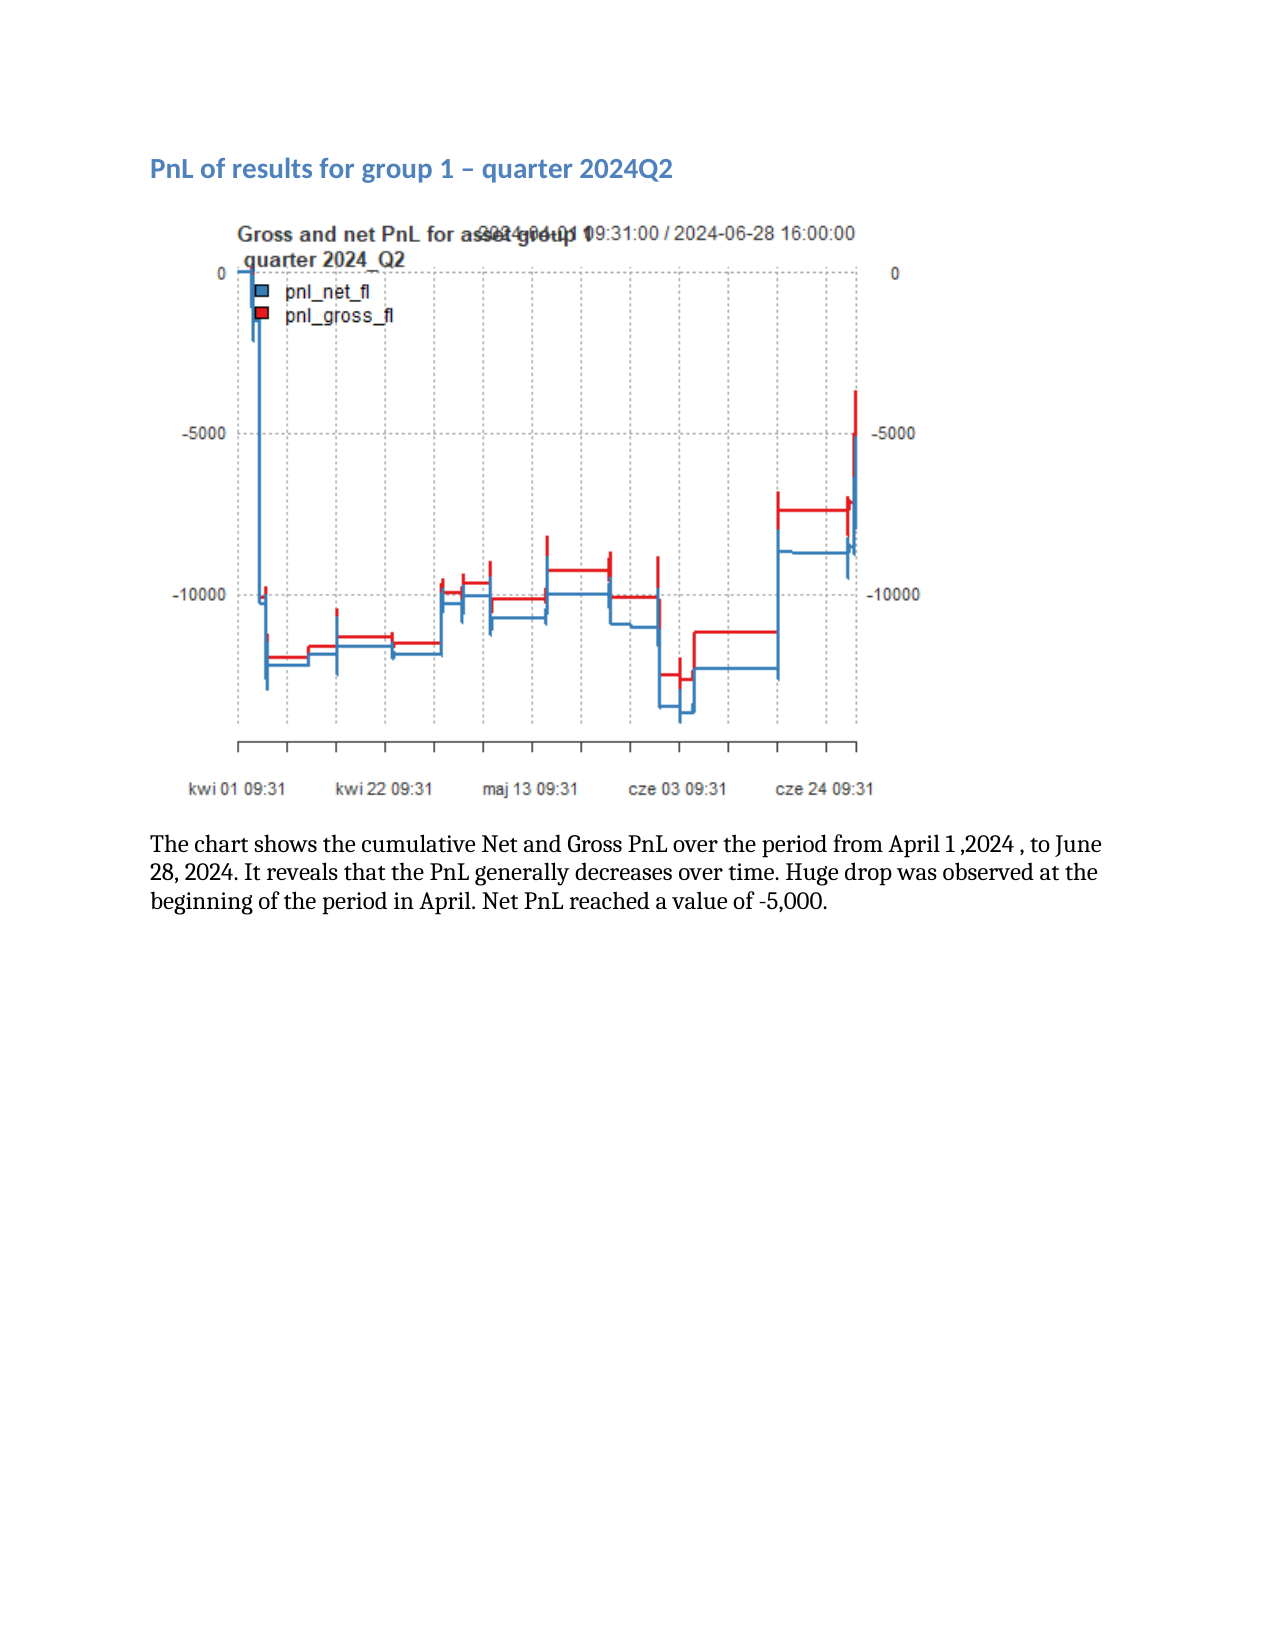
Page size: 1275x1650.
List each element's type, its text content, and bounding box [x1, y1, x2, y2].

text The chart shows the cumulative Net and Gross PnL over the period from April 1 ,2024 , to June 28, 2024. It reveals that the PnL generally decreases over time. Huge drop was observed at the beginning of the period in April. Net PnL reached a value of -5,000. [150, 829, 1125, 916]
picture [168, 204, 927, 811]
subtitle PnL of results for group 1 – quarter 2024Q2 [150, 150, 1125, 186]
